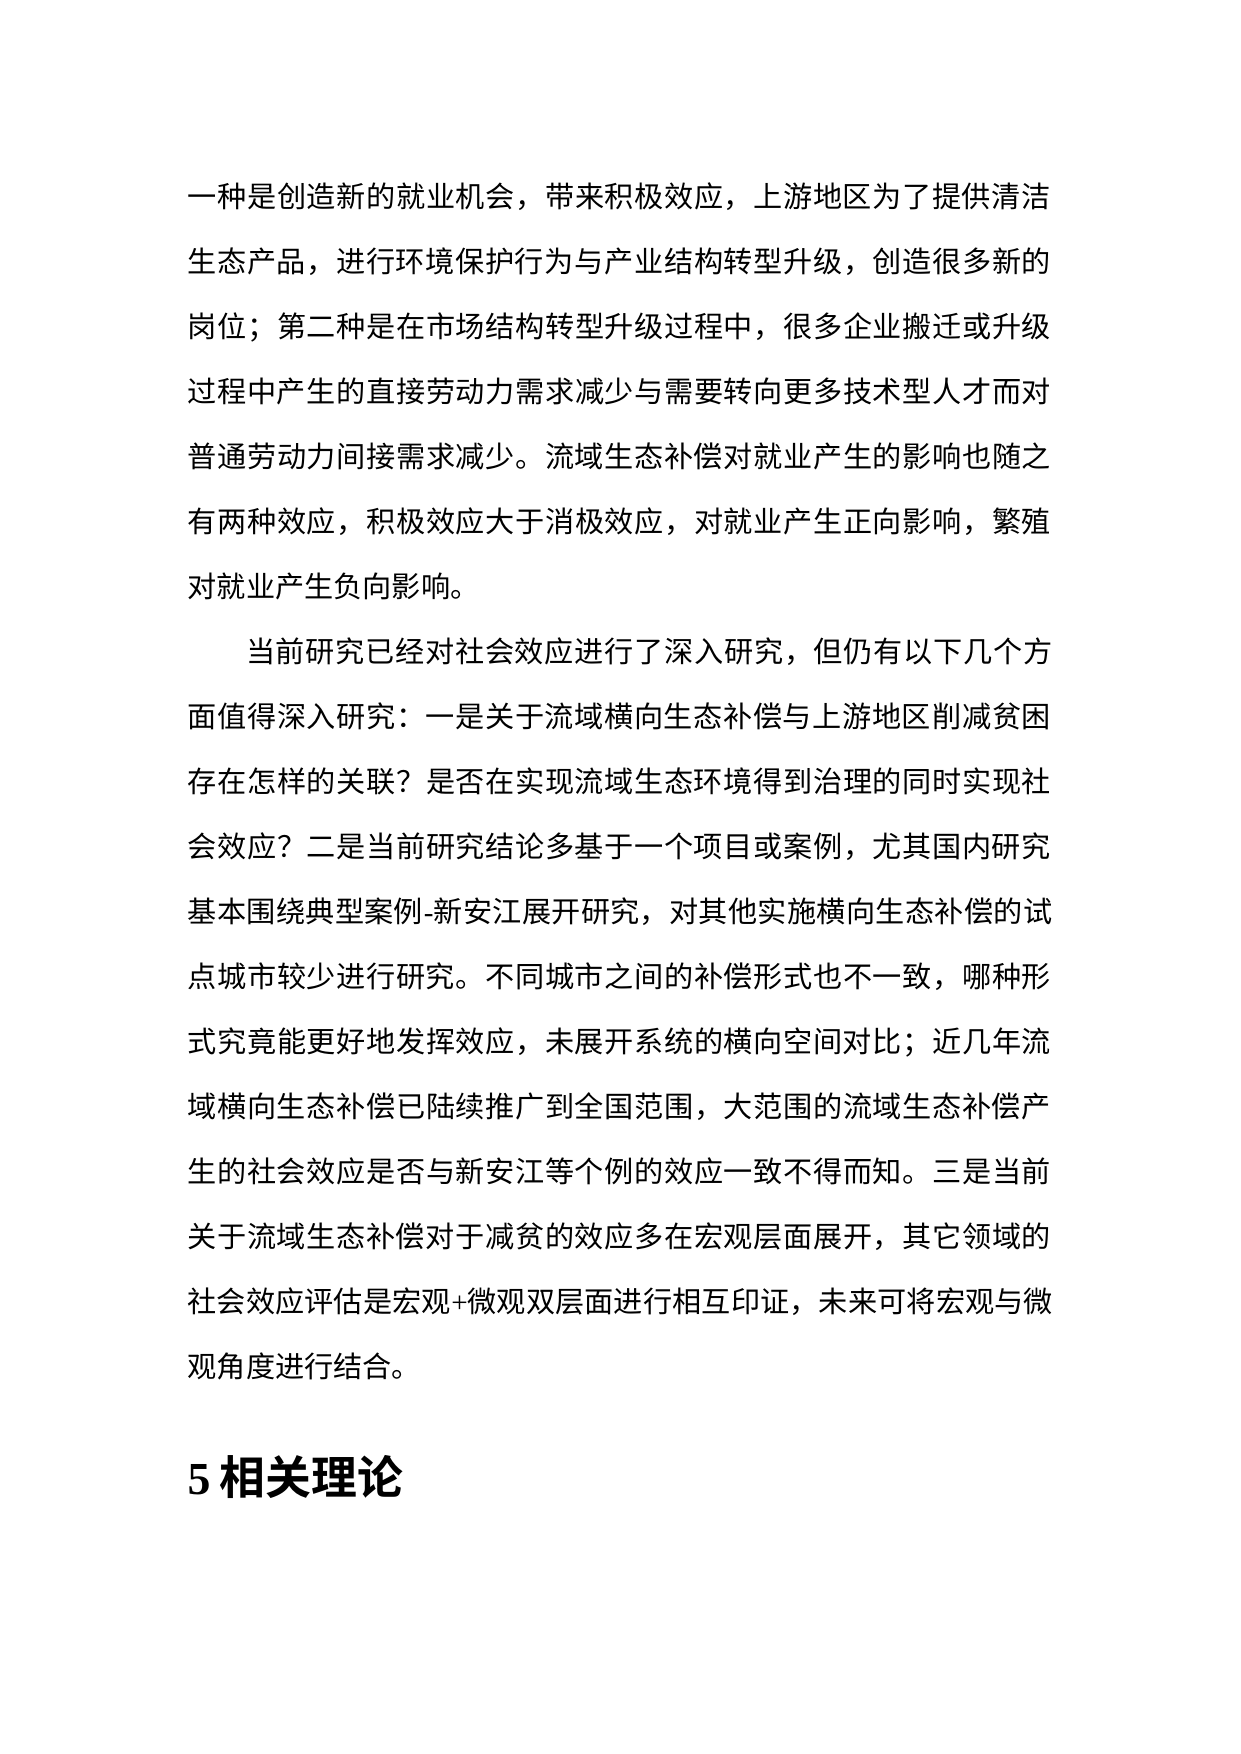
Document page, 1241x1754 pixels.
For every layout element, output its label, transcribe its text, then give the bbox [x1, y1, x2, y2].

subtitle 5相关理论 [187, 1426, 1053, 1524]
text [187, 162, 1053, 617]
text 当前研究已经对社会效应进行了深入研究，但仍有以下几个方面值得深入研究：一是关于流域横向生态补偿与上游地区削减贫困存在怎样的关联？是否在实现流域生态环境得到治理的同时实现社会效应？二是当前研究结论多基于一个项目或案例，尤其国内研究基本围绕典型案例-新安江展开研究，对其他实施横向生态补偿的试点城市较少进行研究。不同城市之间的补偿形式也不一致，哪种形式究竟能更好地发挥效应，未展开系统的横向空间对比；近几年流域横向生态补偿已陆续推广到全国范围，大范围的流域生态补偿产生的社会效应是否与新安江等个例的效应一致不得而知。三是当前关于流域生态补偿对于减贫的效应多在宏观层面展开，其它领域的社会效应评估是宏观+微观双层面进行相互印证，未来可将宏观与微观角度进行结合。 [187, 617, 1053, 1397]
